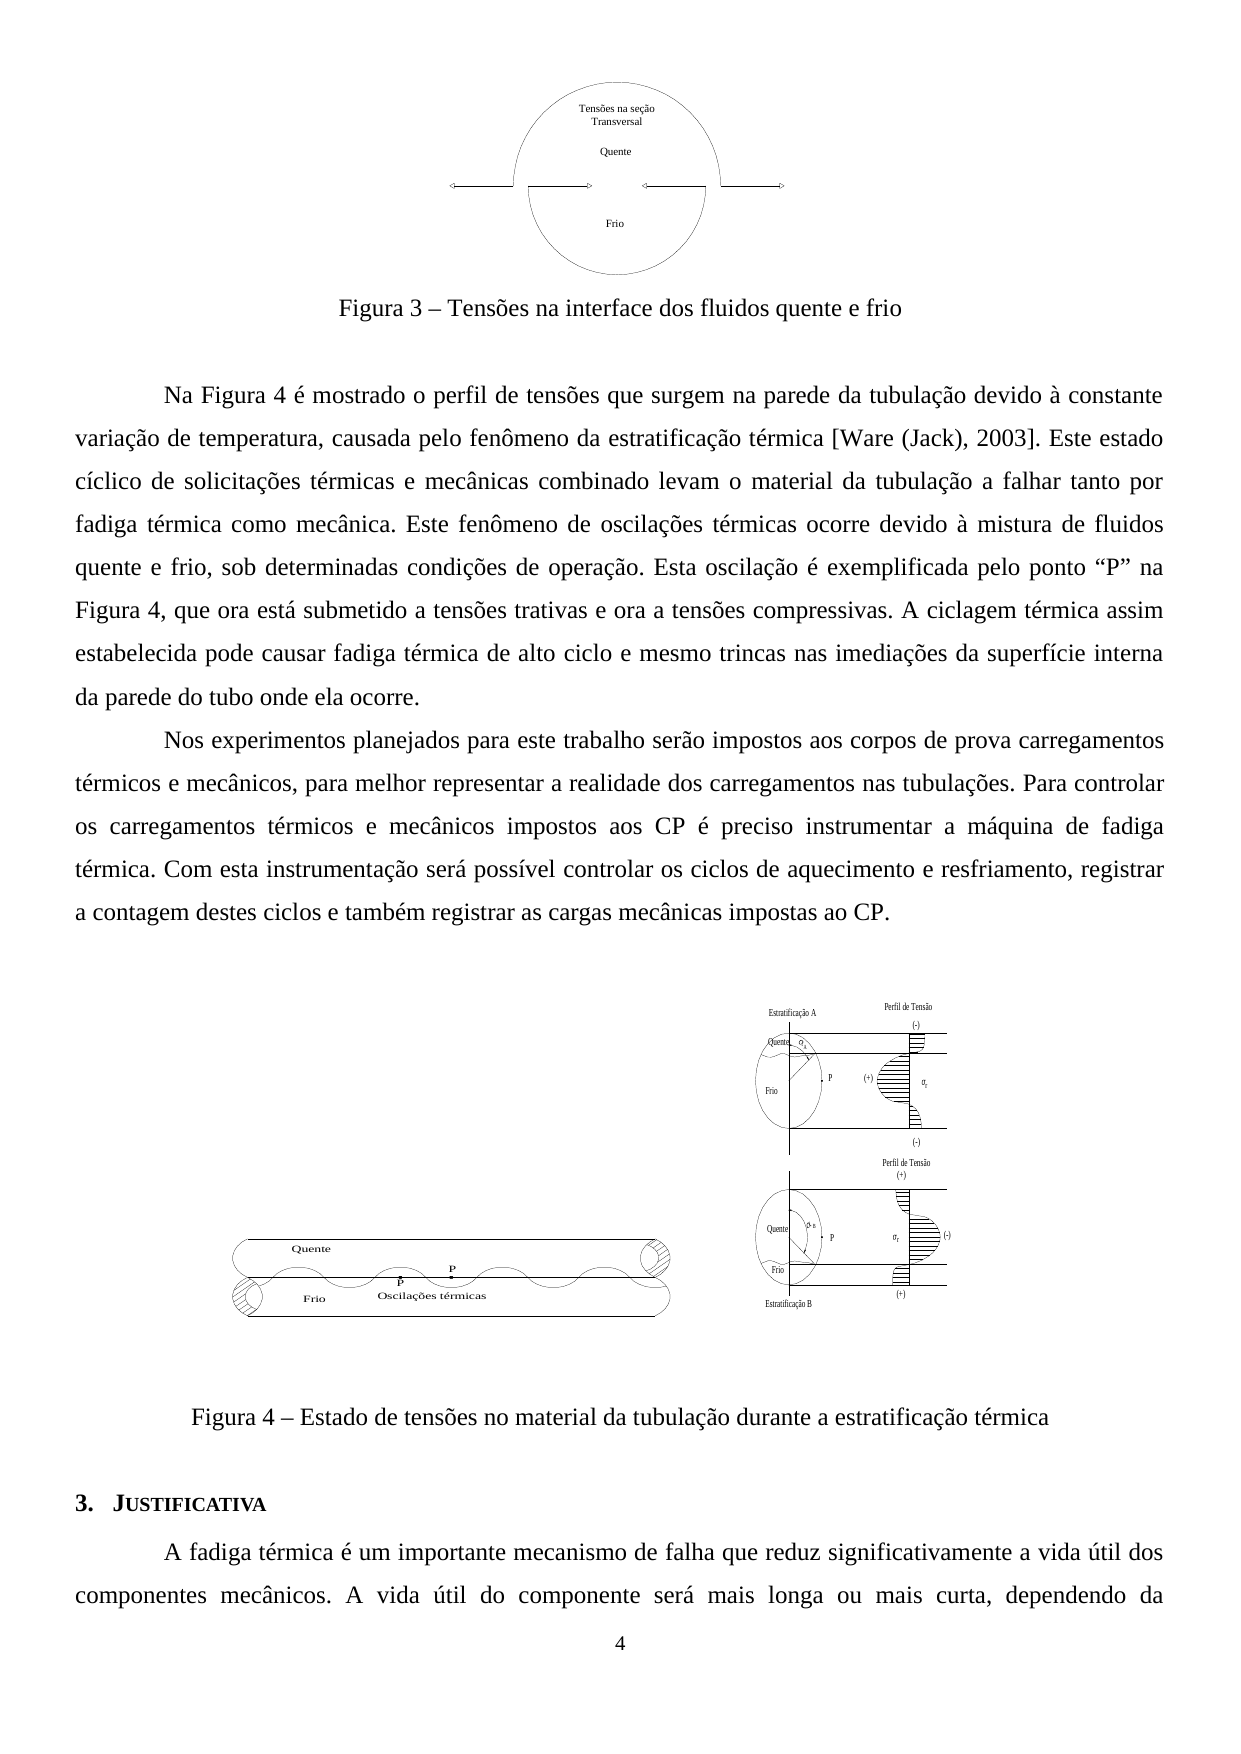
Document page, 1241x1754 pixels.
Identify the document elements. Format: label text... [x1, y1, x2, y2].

text Na Figura 4 é mostrado o perfil de tensões que surgem na parede da tubulação devido à constante variação de temperatura, causada pelo fenômeno da estratificação térmica [Ware (Jack), 2003]. Este estado cíclico de solicitações térmicas e mecânicas combinado levam o material da tubulação a falhar tanto por fadiga térmica como mecânica. Este fenômeno de oscilações térmicas ocorre devido à mistura de fluidos quente e frio, sob determinadas condições de operação. Esta oscilação é exemplificada pelo ponto “P” na Figura 4, que ora está submetido a tensões trativas e ora a tensões compressivas. A ciclagem térmica assim estabelecida pode causar fadiga térmica de alto ciclo e mesmo trincas nas imediações da superfície interna da parede do tubo onde ela ocorre. [75, 380, 1165, 710]
text Figura 3 – Tensões na interface dos fluidos quente e frio [75, 293, 1165, 322]
text Nos experimentos planejados para este trabalho serão impostos aos corpos de prova carregamentos térmicos e mecânicos, para melhor representar a realidade dos carregamentos nas tubulações. Para controlar os carregamentos térmicos e mecânicos impostos aos CP é preciso instrumentar a máquina de fadiga térmica. Com esta instrumentação será possível controlar os ciclos de aquecimento e resfriamento, registrar a contagem destes ciclos e também registrar as cargas mecânicas impostas ao CP. [75, 725, 1165, 926]
subtitle Justificativa [75, 1488, 1165, 1517]
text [75, 1537, 1165, 1609]
text Figura 4 – Estado de tensões no material da tubulação durante a estratificação térmica [75, 1402, 1165, 1431]
